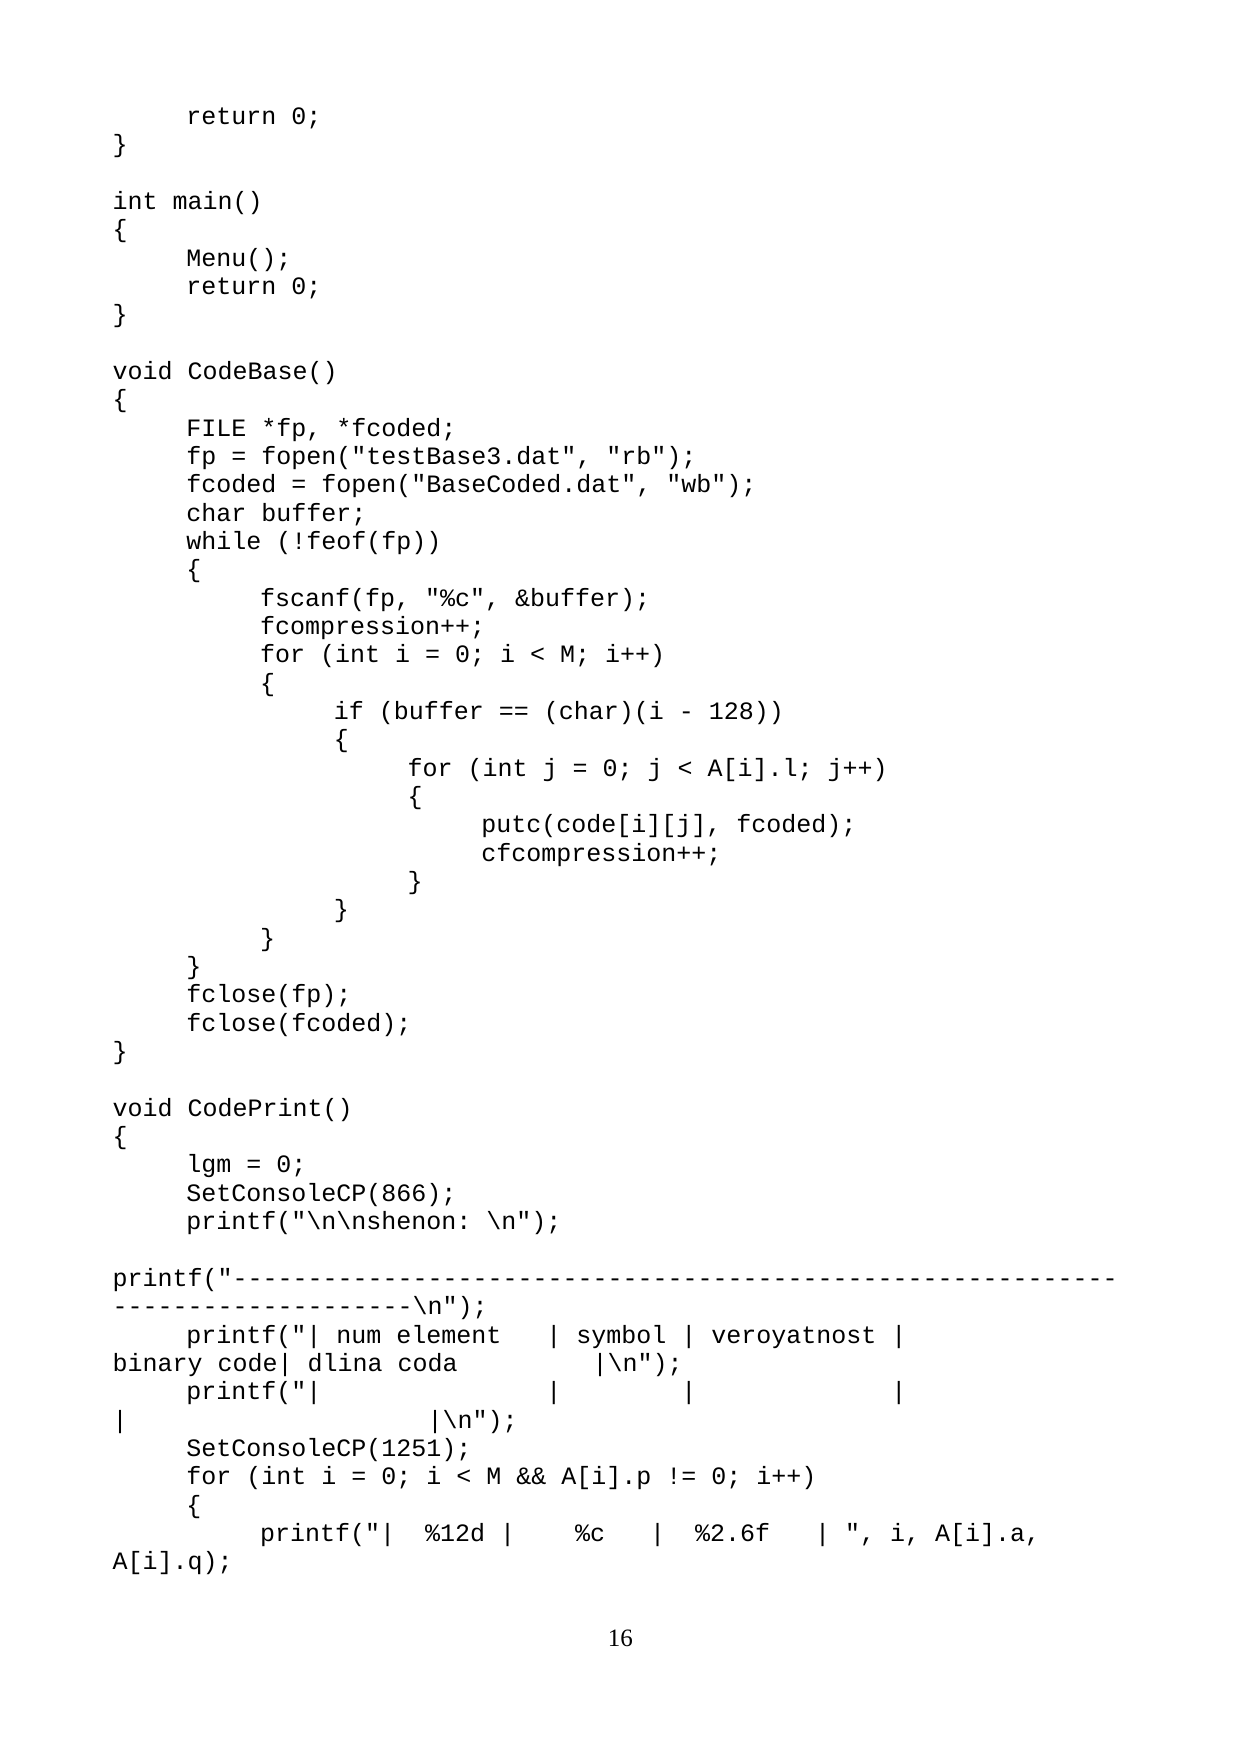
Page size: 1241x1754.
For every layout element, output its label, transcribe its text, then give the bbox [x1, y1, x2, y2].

text if (buffer == (char)(i - 128)) [112, 698, 1128, 727]
text putc(code[i][j], fcoded); [112, 812, 1128, 840]
text FILE *fp, *fcoded; [112, 415, 1128, 443]
text fclose(fp); [112, 982, 1128, 1010]
text { [112, 557, 1128, 585]
text } [112, 953, 1128, 982]
text } [112, 1038, 1128, 1067]
text printf("-------------------------------------------------------------------------------\n"); [112, 1237, 1128, 1322]
text } [112, 897, 1128, 925]
text } [112, 132, 1128, 160]
text } [112, 925, 1128, 953]
text } [112, 868, 1128, 897]
text for (int i = 0; i < M; i++) [112, 642, 1128, 670]
text Menu(); [112, 245, 1128, 273]
text fscanf(fp, "%c", &buffer); [112, 585, 1128, 613]
text { [112, 1123, 1128, 1152]
text fclose(fcoded); [112, 1010, 1128, 1038]
text printf("| | | | | |\n"); [112, 1379, 1128, 1436]
text return 0; [112, 103, 1128, 132]
text { [112, 1492, 1128, 1521]
text SetConsoleCP(1251); [112, 1436, 1128, 1464]
text printf("\n\nshenon: \n"); [112, 1208, 1128, 1237]
text { [112, 783, 1128, 812]
text { [112, 670, 1128, 698]
text cfcompression++; [112, 840, 1128, 868]
text SetConsoleCP(866); [112, 1180, 1128, 1208]
text fcoded = fopen("BaseCoded.dat", "wb"); [112, 472, 1128, 500]
text int main() [112, 188, 1128, 217]
text for (int j = 0; j < A[i].l; j++) [112, 755, 1128, 783]
text printf("| %12d | %c | %2.6f | ", i, A[i].a, A[i].q); [112, 1521, 1128, 1577]
text } [112, 302, 1128, 330]
text fcompression++; [112, 613, 1128, 642]
text while (!feof(fp)) [112, 528, 1128, 557]
text printf("| num element | symbol | veroyatnost | binary code| dlina coda |\n"); [112, 1322, 1128, 1379]
text { [112, 217, 1128, 245]
text fp = fopen("testBase3.dat", "rb"); [112, 443, 1128, 472]
text for (int i = 0; i < M && A[i].p != 0; i++) [112, 1464, 1128, 1492]
text { [112, 387, 1128, 415]
text void CodeBase() [112, 358, 1128, 387]
text return 0; [112, 273, 1128, 302]
text { [112, 727, 1128, 755]
text void CodePrint() [112, 1095, 1128, 1123]
text lgm = 0; [112, 1152, 1128, 1180]
text char buffer; [112, 500, 1128, 528]
